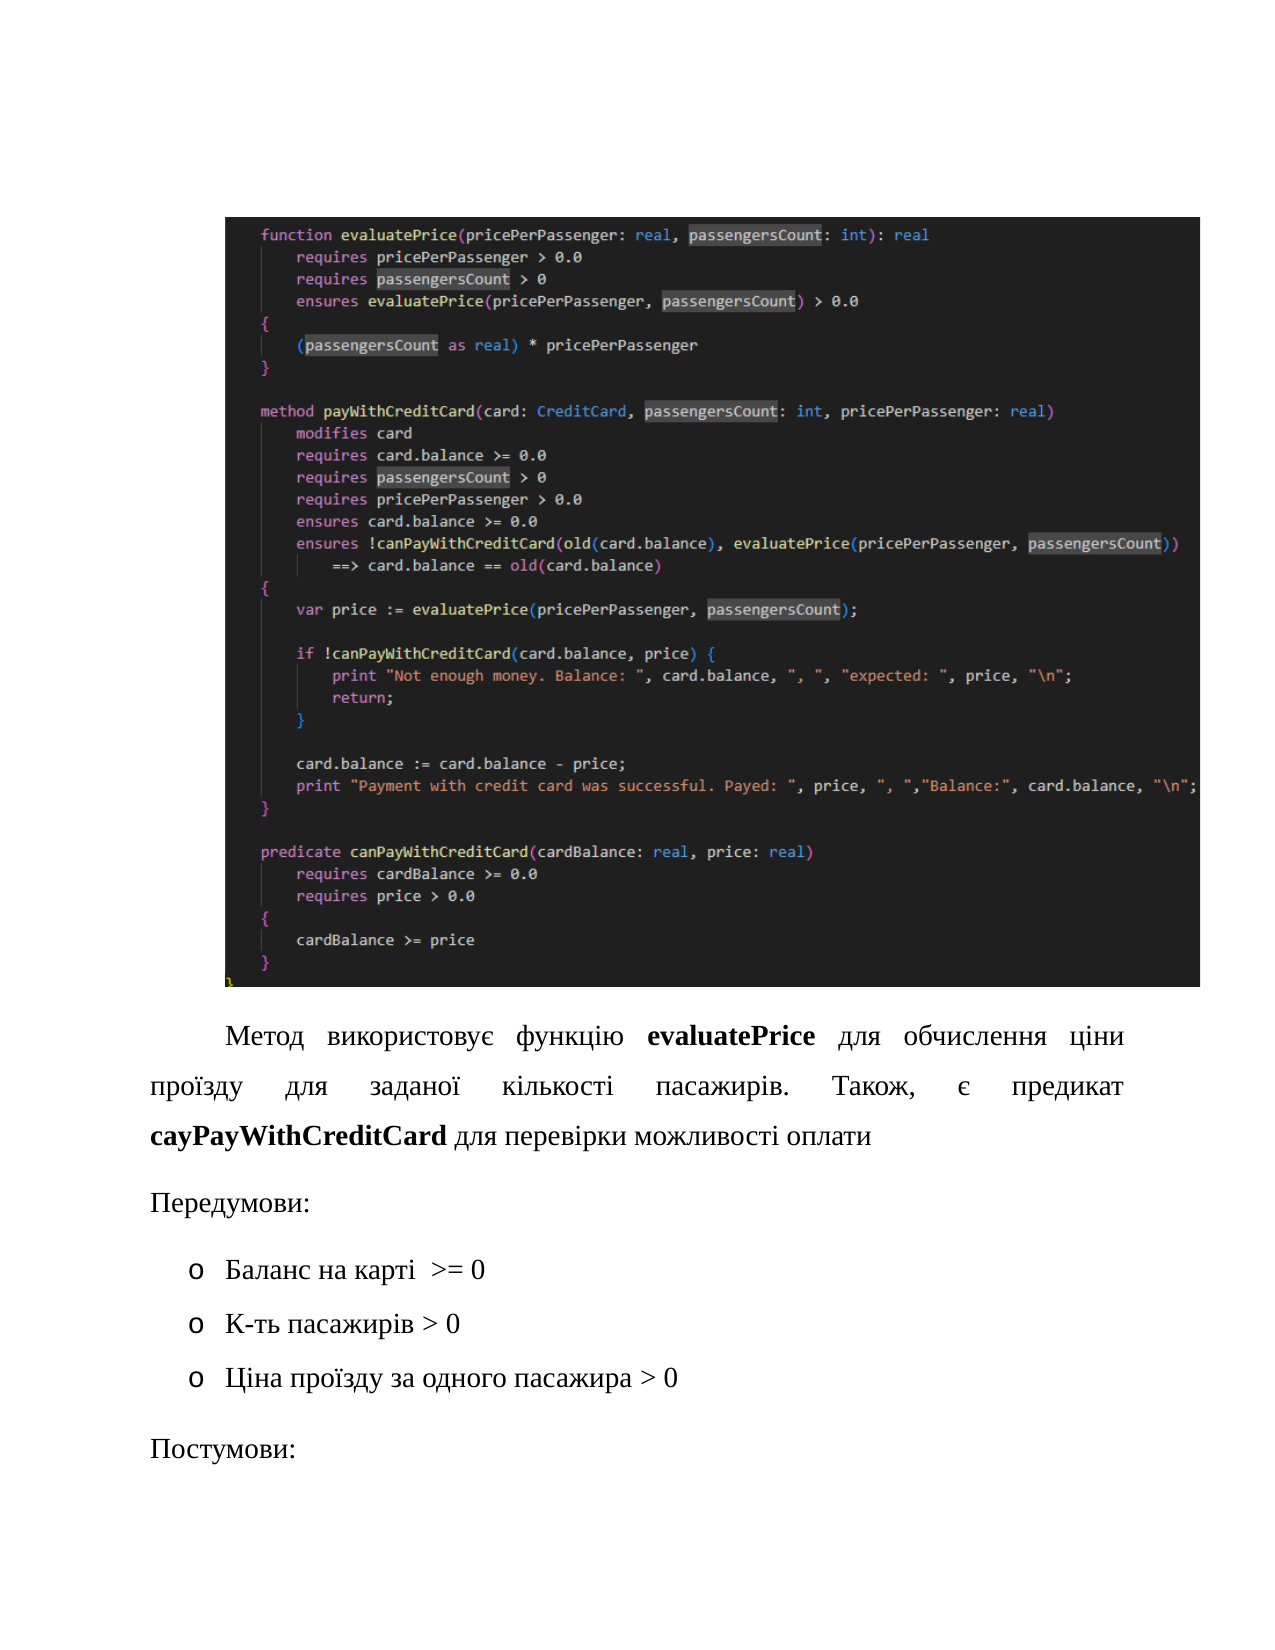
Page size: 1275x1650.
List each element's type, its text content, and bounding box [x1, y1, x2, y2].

list Баланс на карті >= 0 [187, 1252, 1125, 1288]
picture [225, 217, 1200, 987]
list К-ть пасажирів > 0 [187, 1306, 1125, 1342]
text Метод використовує функцію evaluatePrice для обчислення ціни проїзду для заданої кількості пасажирів. Також, є предикат cayPayWithCreditCard для перевірки можливості оплати [150, 1018, 1125, 1152]
text Передумови: [150, 1185, 1125, 1219]
text Постумови: [150, 1431, 1125, 1465]
list Ціна проїзду за одного пасажира > 0 [187, 1360, 1125, 1396]
